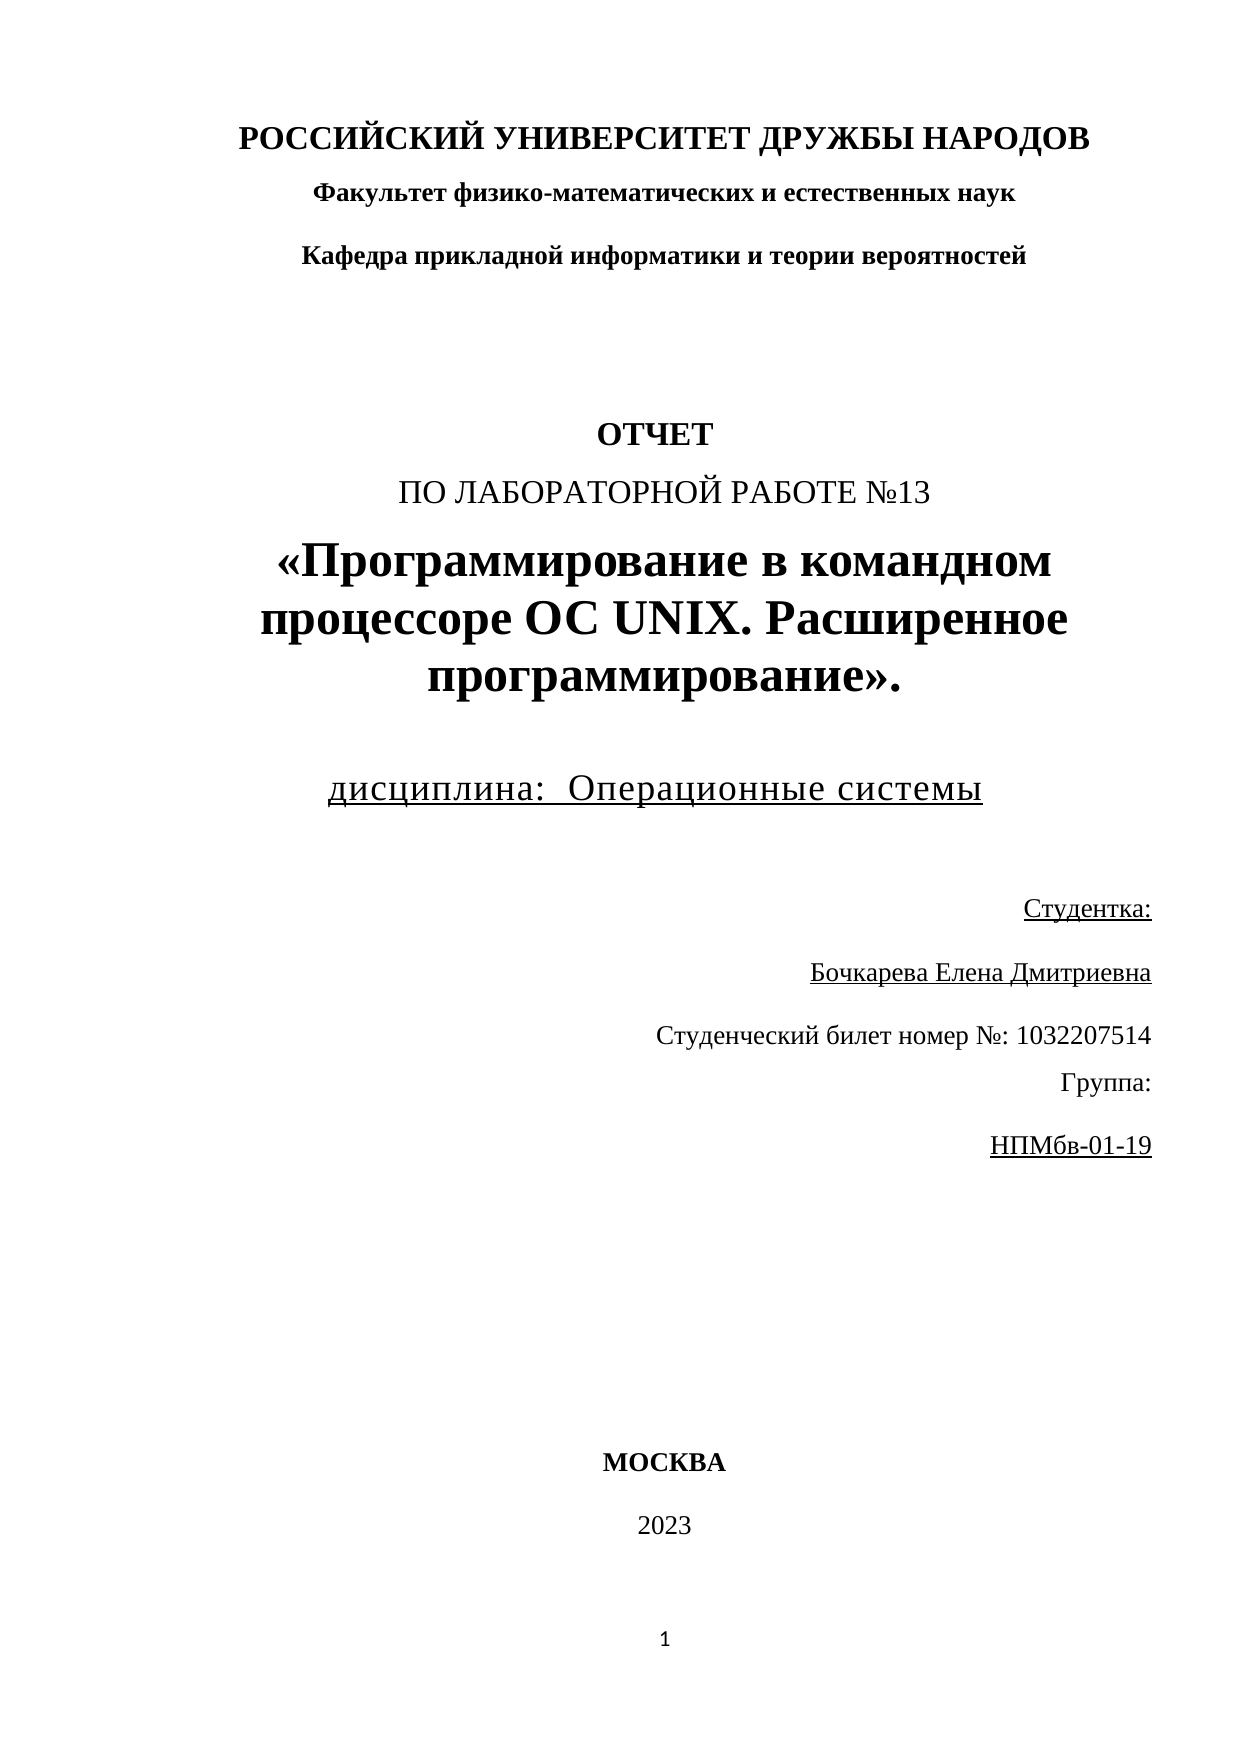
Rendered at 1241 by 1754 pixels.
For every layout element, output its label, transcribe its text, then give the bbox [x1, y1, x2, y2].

text РОССИЙСКИЙ УНИВЕРСИТЕТ ДРУЖБЫ НАРОДОВ [177, 118, 1152, 156]
text «Программирование в командном процессоре ОС UNIX. Расширенное программирование». [177, 530, 1152, 703]
text Бочкарева Елена Дмитриевна [177, 956, 1152, 987]
text Студенческий билет номер №: 1032207514 [177, 1019, 1152, 1050]
text МОСКВА [177, 1446, 1152, 1477]
text по лабораторной работе №13 [177, 472, 1152, 510]
text Студентка: [177, 892, 1152, 923]
text НПМбв-01-19 [177, 1129, 1152, 1160]
text Факультет физико-математических и естественных наук [177, 176, 1152, 207]
list дисциплина: Операционные системы [158, 766, 1152, 809]
text Кафедра прикладной информатики и теории вероятностей [177, 239, 1152, 270]
text ОТЧЕТ [158, 414, 1152, 453]
text Группа: [177, 1066, 1152, 1097]
text 2023 [177, 1509, 1152, 1540]
